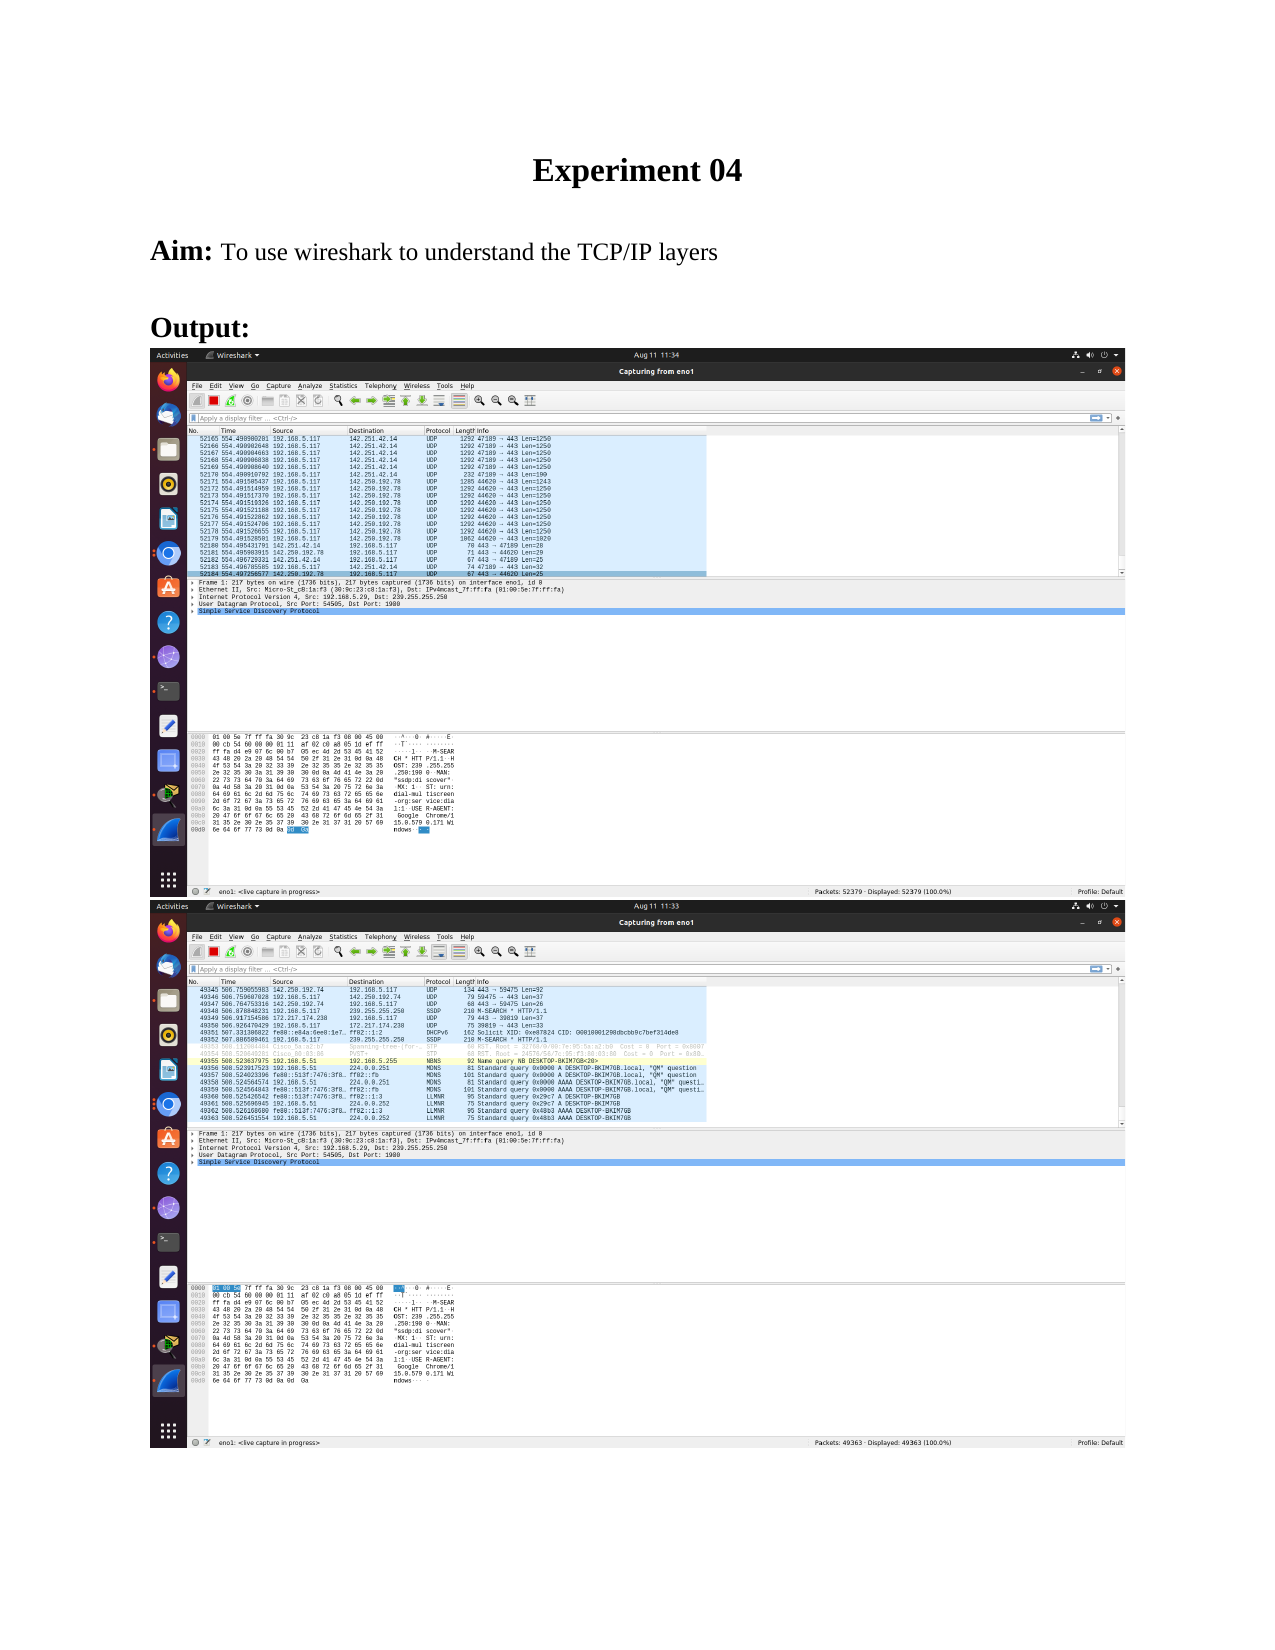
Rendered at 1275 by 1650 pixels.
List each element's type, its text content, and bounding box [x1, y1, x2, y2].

picture [150, 348, 1125, 897]
text Experiment 04 [150, 150, 1125, 188]
picture [150, 900, 1125, 1448]
text Aim: To use wireshark to understand the TCP/IP layers [150, 233, 1125, 266]
text Output: [150, 310, 1125, 343]
